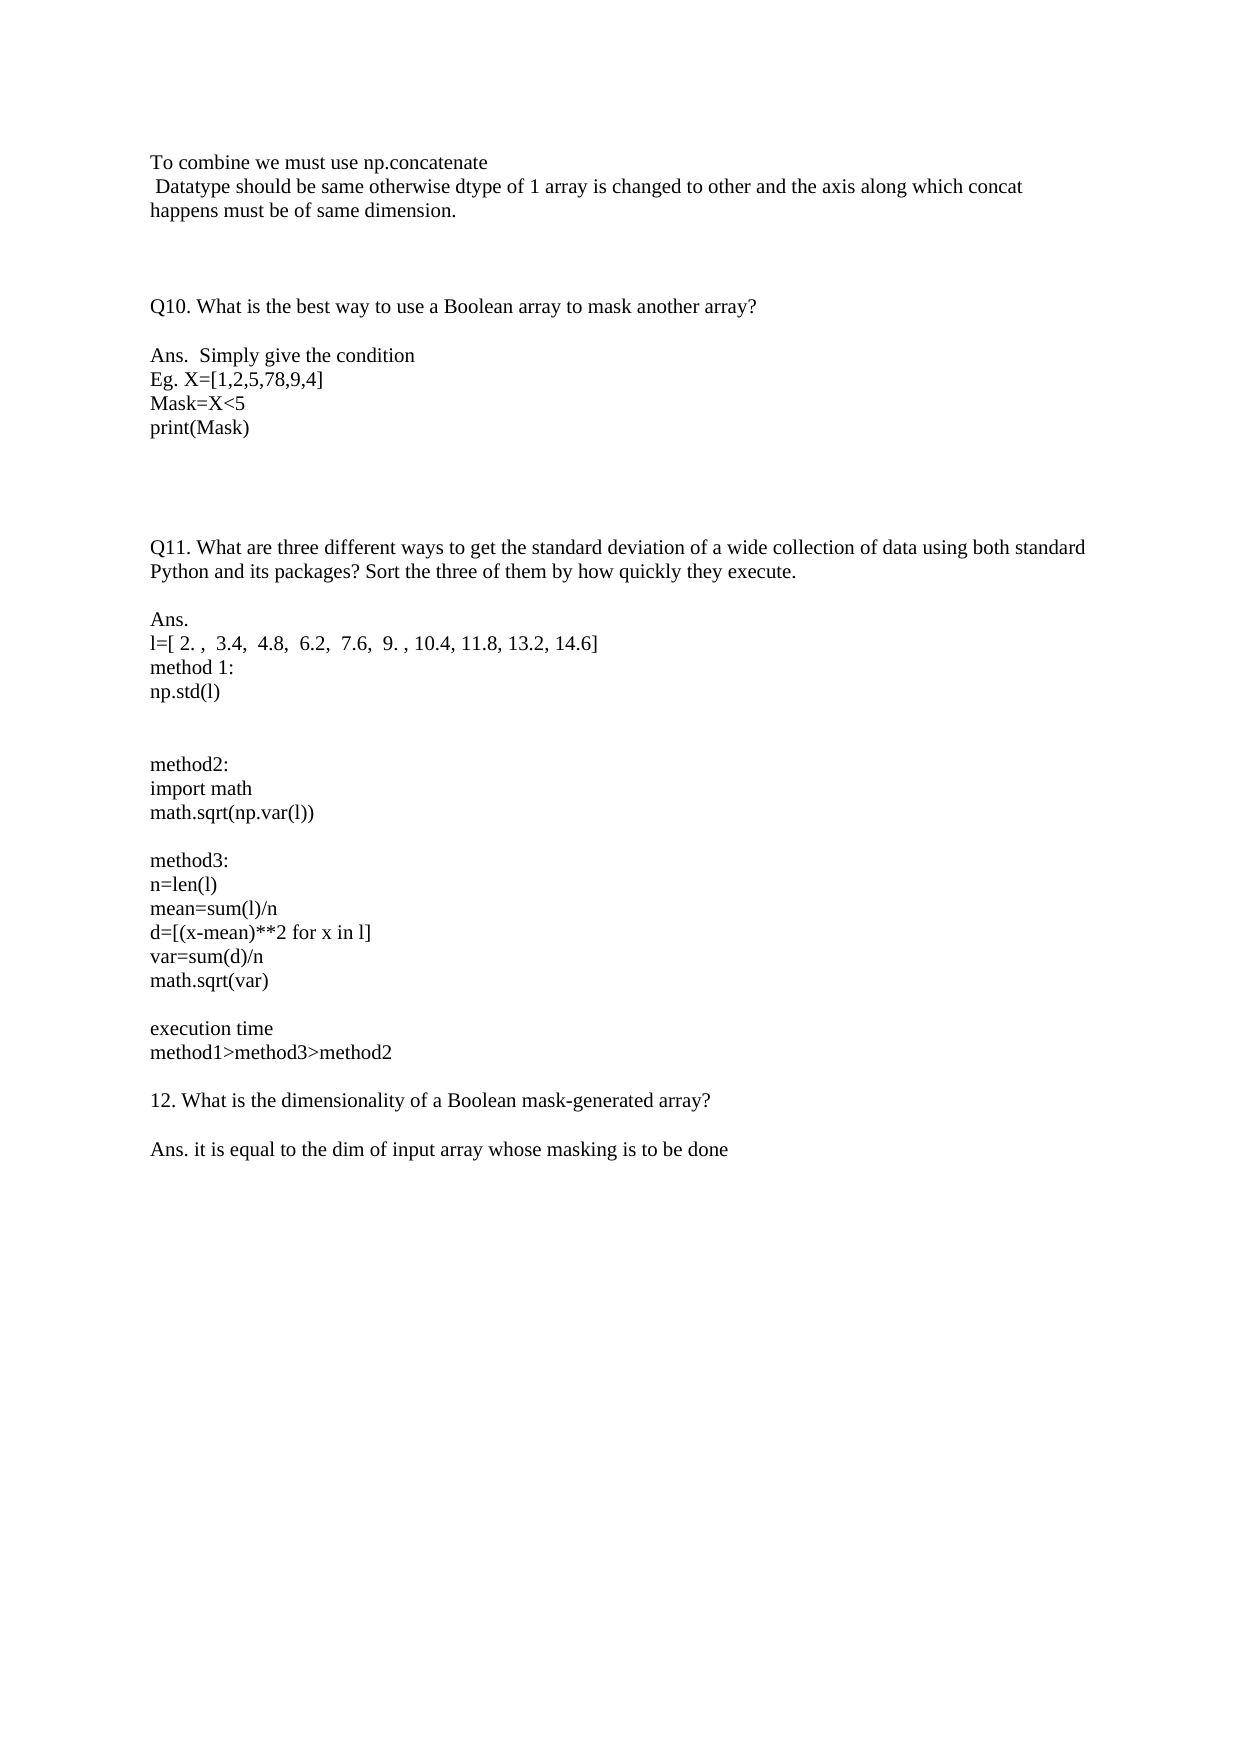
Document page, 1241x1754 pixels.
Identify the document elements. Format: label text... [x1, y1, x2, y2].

text n=len(l) [150, 872, 1090, 896]
text 12. What is the dimensionality of a Boolean mask-generated array? [150, 1088, 1090, 1112]
text Q10. What is the best way to use a Boolean array to mask another array? [150, 294, 1090, 318]
text Mask=X<5 [150, 391, 1090, 415]
text math.sqrt(var) [150, 968, 1090, 992]
text Ans. it is equal to the dim of input array whose masking is to be done [150, 1137, 1090, 1161]
text Eg. X=[1,2,5,78,9,4] [150, 367, 1090, 391]
text method2: [150, 752, 1090, 776]
text mean=sum(l)/n [150, 896, 1090, 920]
text method 1: [150, 655, 1090, 679]
text To combine we must use np.concatenate [150, 150, 1090, 174]
text Datatype should be same otherwise dtype of 1 array is changed to other and the axis along which concat happens must be of same dimension. [150, 174, 1090, 222]
text method3: [150, 848, 1090, 872]
text print(Mask) [150, 415, 1090, 439]
text d=[(x-mean)**2 for x in l] [150, 920, 1090, 944]
text method1>method3>method2 [150, 1040, 1090, 1064]
text np.std(l) [150, 679, 1090, 703]
text l=[ 2. , 3.4, 4.8, 6.2, 7.6, 9. , 10.4, 11.8, 13.2, 14.6] [150, 631, 1090, 655]
text import math [150, 776, 1090, 800]
text execution time [150, 1016, 1090, 1040]
text var=sum(d)/n [150, 944, 1090, 968]
text Q11. What are three different ways to get the standard deviation of a wide collection of data using both standard Python and its packages? Sort the three of them by how quickly they execute. [150, 535, 1090, 583]
text Ans. Simply give the condition [150, 342, 1090, 367]
text Ans. [150, 607, 1090, 631]
text math.sqrt(np.var(l)) [150, 800, 1090, 824]
